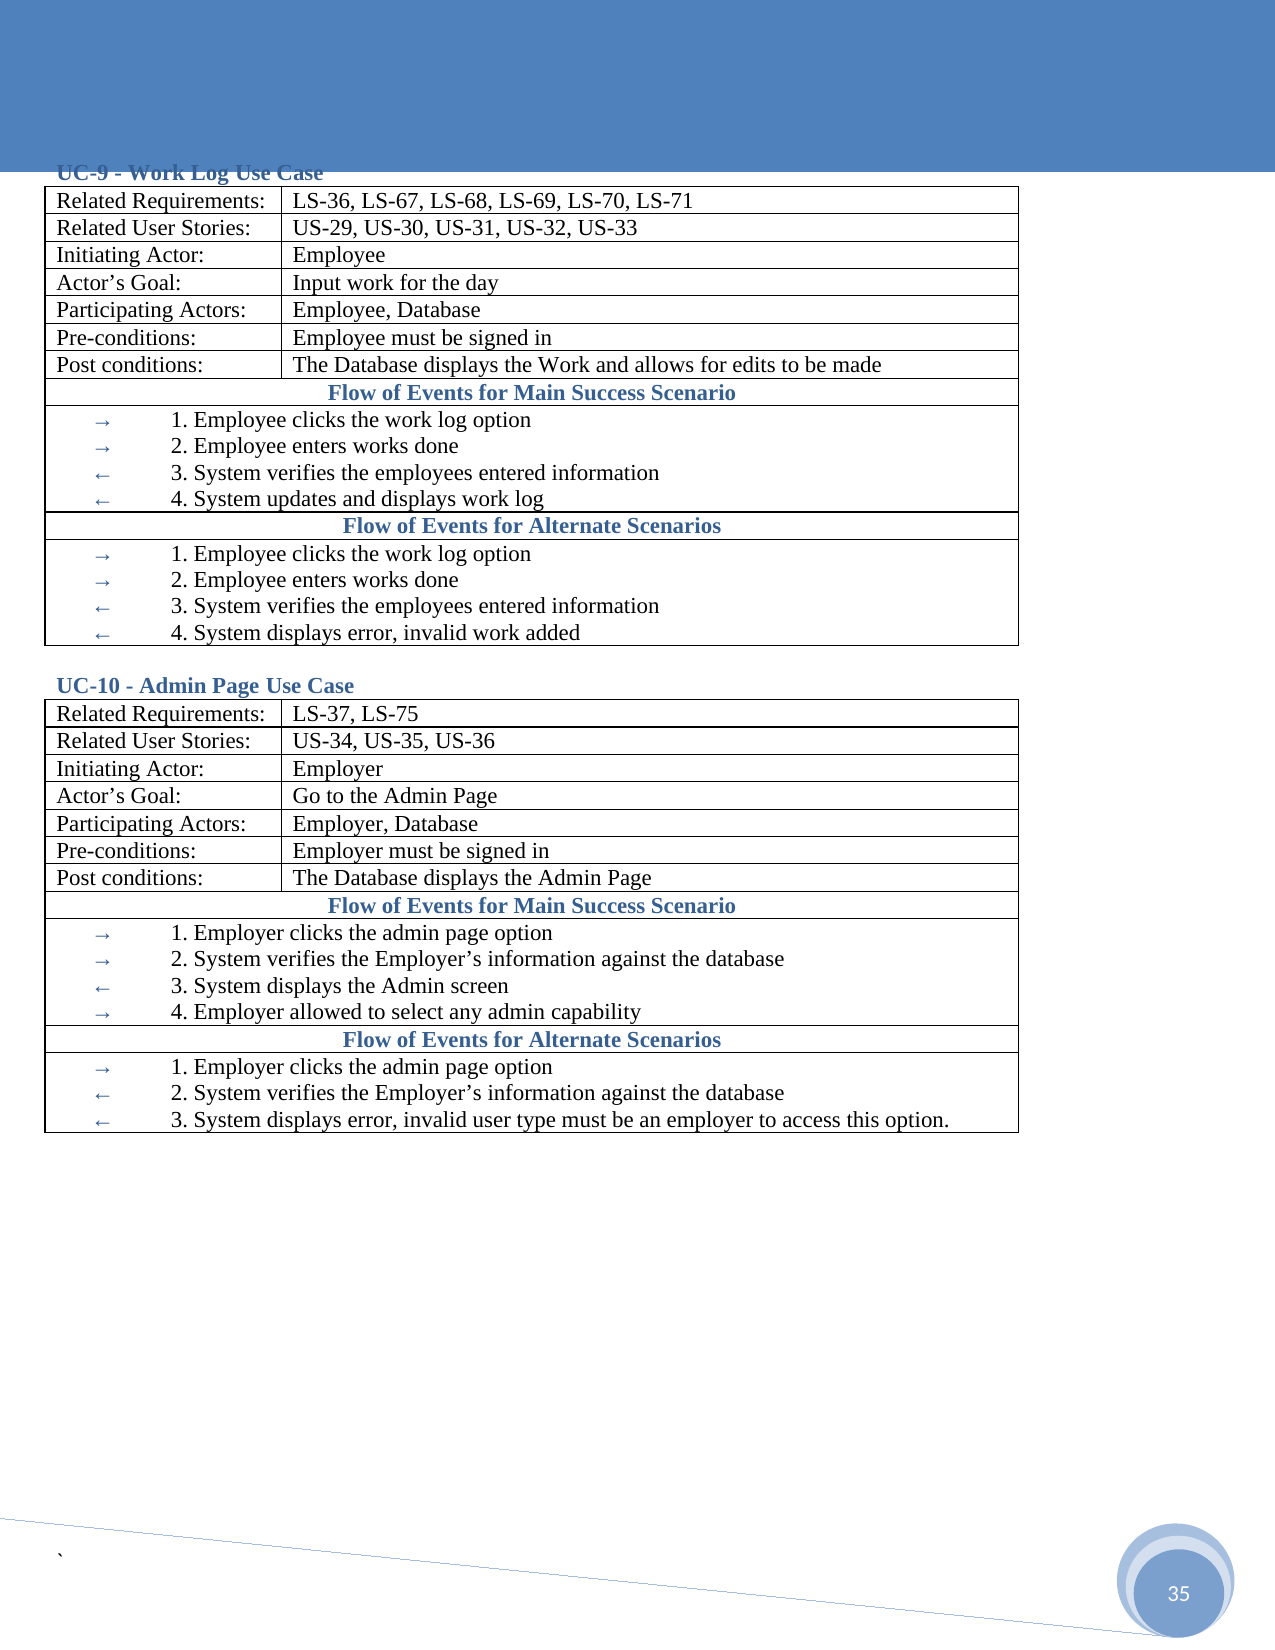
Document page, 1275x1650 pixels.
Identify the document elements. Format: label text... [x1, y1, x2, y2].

table_cell LS-36, LS-67, LS-68, LS-69, LS-70, LS-71 [282, 187, 1018, 213]
table_cell Input work for the day [282, 269, 1018, 295]
table_cell ← [46, 485, 159, 511]
table_cell ← [46, 1106, 159, 1132]
table_cell → [46, 919, 159, 946]
table_cell Post conditions: [46, 864, 281, 891]
table_cell Employee, Database [282, 296, 1018, 323]
table_cell Actor’s Goal: [46, 782, 281, 808]
table_cell ← [46, 619, 159, 645]
table_cell Pre-conditions: [46, 324, 281, 350]
table_cell Participating Actors: [46, 296, 281, 323]
table_cell → [46, 1053, 159, 1079]
table_header UC-10 - Admin Page Use Case [45, 673, 1019, 699]
table_cell Go to the Admin Page [282, 782, 1018, 808]
table_cell 3. System displays error, invalid user type must be an employer to access this option. [159, 1106, 1018, 1132]
table_header UC-9 - Work Log Use Case [45, 159, 1019, 186]
table_cell ← [46, 1079, 159, 1106]
table_cell Initiating Actor: [46, 242, 281, 268]
table_cell 1. Employer clicks the admin page option [159, 919, 1018, 946]
table_cell Flow of Events for Main Success Scenario [46, 892, 1018, 918]
table_cell Employer [282, 755, 1018, 781]
table_cell Related User Stories: [46, 214, 281, 241]
table_cell Related Requirements: [46, 700, 281, 726]
table_cell US-34, US-35, US-36 [282, 728, 1018, 754]
table_cell Pre-conditions: [46, 837, 281, 863]
table_cell Employee [282, 242, 1018, 268]
table_cell 3. System verifies the employees entered information [159, 593, 1018, 619]
table_cell Related User Stories: [46, 728, 281, 754]
table_cell LS-37, LS-75 [282, 700, 1018, 726]
table_cell US-29, US-30, US-31, US-32, US-33 [282, 214, 1018, 241]
table_cell 3. System displays the Admin screen [159, 972, 1018, 998]
table_cell → [46, 998, 159, 1024]
table_cell ← [46, 459, 159, 485]
table_cell 2. Employee enters works done [159, 566, 1018, 592]
table_cell Initiating Actor: [46, 755, 281, 781]
table_cell Flow of Events for Alternate Scenarios [46, 513, 1018, 539]
table_cell Flow of Events for Main Success Scenario [46, 379, 1018, 405]
table_cell Actor’s Goal: [46, 269, 281, 295]
table_cell The Database displays the Work and allows for edits to be made [282, 351, 1018, 377]
table_cell Employer, Database [282, 810, 1018, 836]
table_cell ← [46, 593, 159, 619]
table_cell 1. Employer clicks the admin page option [159, 1053, 1018, 1079]
table_cell 4. System displays error, invalid work added [159, 619, 1018, 645]
table_cell 2. Employee enters works done [159, 432, 1018, 459]
table_cell 4. System updates and displays work log [159, 485, 1018, 511]
table_cell → [46, 406, 159, 432]
table_cell 1. Employee clicks the work log option [159, 406, 1018, 432]
table_cell Post conditions: [46, 351, 281, 377]
table_cell → [46, 540, 159, 566]
table_cell Flow of Events for Alternate Scenarios [46, 1026, 1018, 1052]
table_cell 4. Employer allowed to select any admin capability [159, 998, 1018, 1024]
table_cell Related Requirements: [46, 187, 281, 213]
table_cell → [46, 432, 159, 459]
table_cell Employer must be signed in [282, 837, 1018, 863]
table_cell 2. System verifies the Employer’s information against the database [159, 946, 1018, 972]
table_cell Participating Actors: [46, 810, 281, 836]
table_cell ← [46, 972, 159, 998]
table_cell → [46, 566, 159, 592]
table_cell The Database displays the Admin Page [282, 864, 1018, 891]
table_cell 1. Employee clicks the work log option [159, 540, 1018, 566]
table_cell 3. System verifies the employees entered information [159, 459, 1018, 485]
table_cell Employee must be signed in [282, 324, 1018, 350]
table_cell 2. System verifies the Employer’s information against the database [159, 1079, 1018, 1106]
table_cell → [46, 946, 159, 972]
